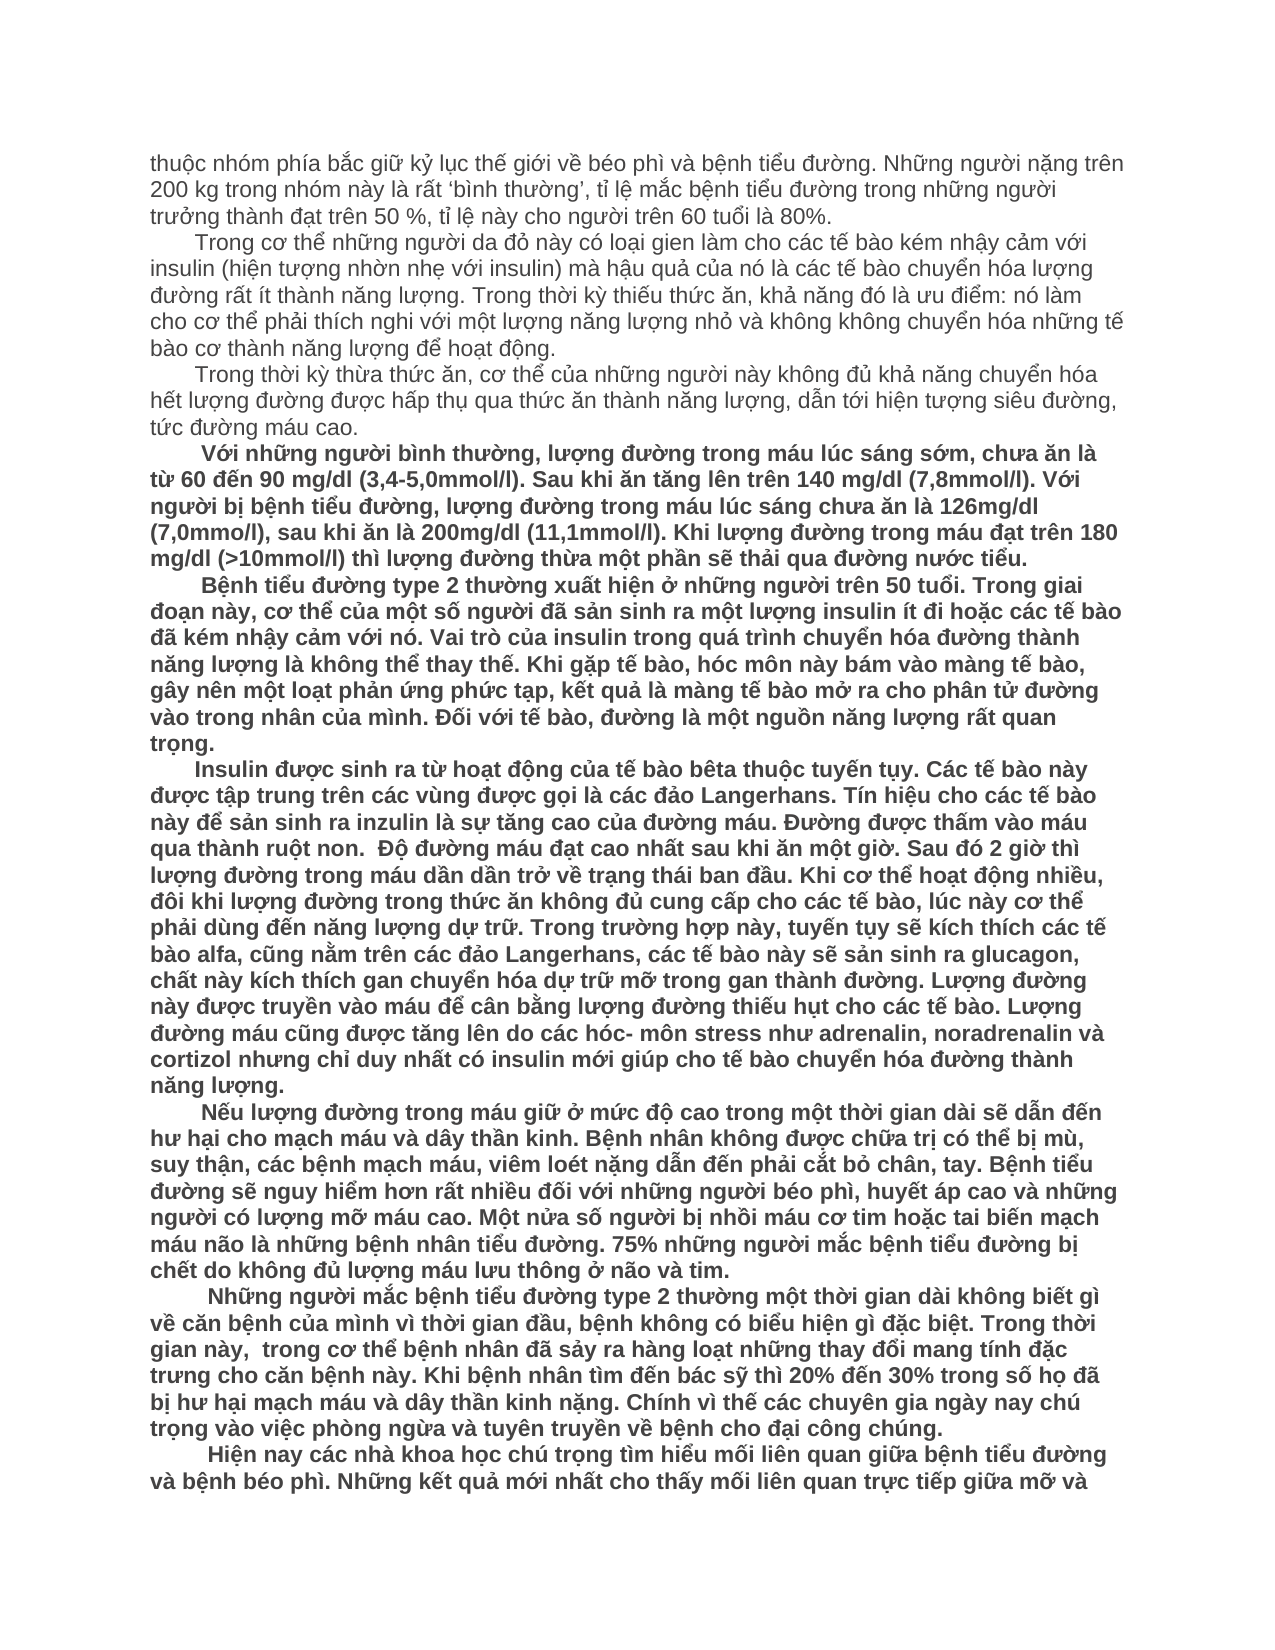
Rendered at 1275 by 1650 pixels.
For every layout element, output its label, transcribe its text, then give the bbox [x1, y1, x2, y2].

text Bệnh tiểu đường type 2 thường xuất hiện ở những người trên 50 tuổi. Trong giai đoạn này, cơ thể của một số người đã sản sinh ra một lượng insulin ít đi hoặc các tế bào đã kém nhậy cảm với nó. Vai trò của insulin trong quá trình chuyển hóa đường thành năng lượng là không thể thay thế. Khi gặp tế bào, hóc môn này bám vào màng tế bào, gây nên một loạt phản ứng phức tạp, kết quả là màng tế bào mở ra cho phân tử đường vào trong nhân của mình. Đối với tế bào, đường là một nguồn năng lượng rất quan trọng. [150, 572, 1125, 756]
text Insulin được sinh ra từ hoạt động của tế bào bêta thuộc tuyến tụy. Các tế bào này được tập trung trên các vùng được gọi là các đảo Langerhans. Tín hiệu cho các tế bào này để sản sinh ra inzulin là sự tăng cao của đường máu. Đường được thấm vào máu qua thành ruột non. Độ đường máu đạt cao nhất sau khi ăn một giờ. Sau đó 2 giờ thì lượng đường trong máu dần dần trở về trạng thái ban đầu. Khi cơ thể hoạt động nhiều, đôi khi lượng đường trong thức ăn không đủ cung cấp cho các tế bào, lúc này cơ thể phải dùng đến năng lượng dự trữ. Trong trường hợp này, tuyến tụy sẽ kích thích các tế bào alfa, cũng nằm trên các đảo Langerhans, các tế bào này sẽ sản sinh ra glucagon, chất này kích thích gan chuyển hóa dự trữ mỡ trong gan thành đường. Lượng đường này được truyền vào máu để cân bằng lượng đường thiếu hụt cho các tế bào. Lượng đường máu cũng được tăng lên do các hóc- môn stress như adrenalin, noradrenalin và cortizol nhưng chỉ duy nhất có insulin mới giúp cho tế bào chuyển hóa đường thành năng lượng. [150, 756, 1125, 1099]
text Với những người bình thường, lượng đường trong máu lúc sáng sớm, chưa ăn là từ 60 đến 90 mg/dl (3,4-5,0mmol/l). Sau khi ăn tăng lên trên 140 mg/dl (7,8mmol/l). Với người bị bệnh tiểu đường, lượng đường trong máu lúc sáng chưa ăn là 126mg/dl (7,0mmo/l), sau khi ăn là 200mg/dl (11,1mmol/l). Khi lượng đường trong máu đạt trên 180 mg/dl (>10mmol/l) thì lượng đường thừa một phần sẽ thải qua đường nước tiểu. [150, 440, 1125, 572]
text Trong cơ thể những người da đỏ này có loại gien làm cho các tế bào kém nhậy cảm với insulin (hiện tượng nhờn nhẹ với insulin) mà hậu quả của nó là các tế bào chuyển hóa lượng đường rất ít thành năng lượng. Trong thời kỳ thiếu thức ăn, khả năng đó là ưu điểm: nó làm cho cơ thể phải thích nghi với một lượng năng lượng nhỏ và không không chuyển hóa những tế bào cơ thành năng lượng để hoạt động. [150, 229, 1125, 361]
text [150, 1441, 1125, 1494]
text Trong thời kỳ thừa thức ăn, cơ thể của những người này không đủ khả năng chuyển hóa hết lượng đường được hấp thụ qua thức ăn thành năng lượng, dẫn tới hiện tượng siêu đường, tức đường máu cao. [150, 361, 1125, 440]
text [150, 150, 1125, 229]
text Những người mắc bệnh tiểu đường type 2 thường một thời gian dài không biết gì về căn bệnh của mình vì thời gian đầu, bệnh không có biểu hiện gì đặc biệt. Trong thời gian này, trong cơ thể bệnh nhân đã sảy ra hàng loạt những thay đổi mang tính đặc trưng cho căn bệnh này. Khi bệnh nhân tìm đến bác sỹ thì 20% đến 30% trong số họ đã bị hư hại mạch máu và dây thần kinh nặng. Chính vì thế các chuyên gia ngày nay chú trọng vào việc phòng ngừa và tuyên truyền về bệnh cho đại công chúng. [150, 1283, 1125, 1441]
text Nếu lượng đường trong máu giữ ở mức độ cao trong một thời gian dài sẽ dẫn đến hư hại cho mạch máu và dây thần kinh. Bệnh nhân không được chữa trị có thể bị mù, suy thận, các bệnh mạch máu, viêm loét nặng dẫn đến phải cắt bỏ chân, tay. Bệnh tiểu đường sẽ nguy hiểm hơn rất nhiều đối với những người béo phì, huyết áp cao và những người có lượng mỡ máu cao. Một nửa số người bị nhồi máu cơ tim hoặc tai biến mạch máu não là những bệnh nhân tiểu đường. 75% những người mắc bệnh tiểu đường bị chết do không đủ lượng máu lưu thông ở não và tim. [150, 1099, 1125, 1283]
